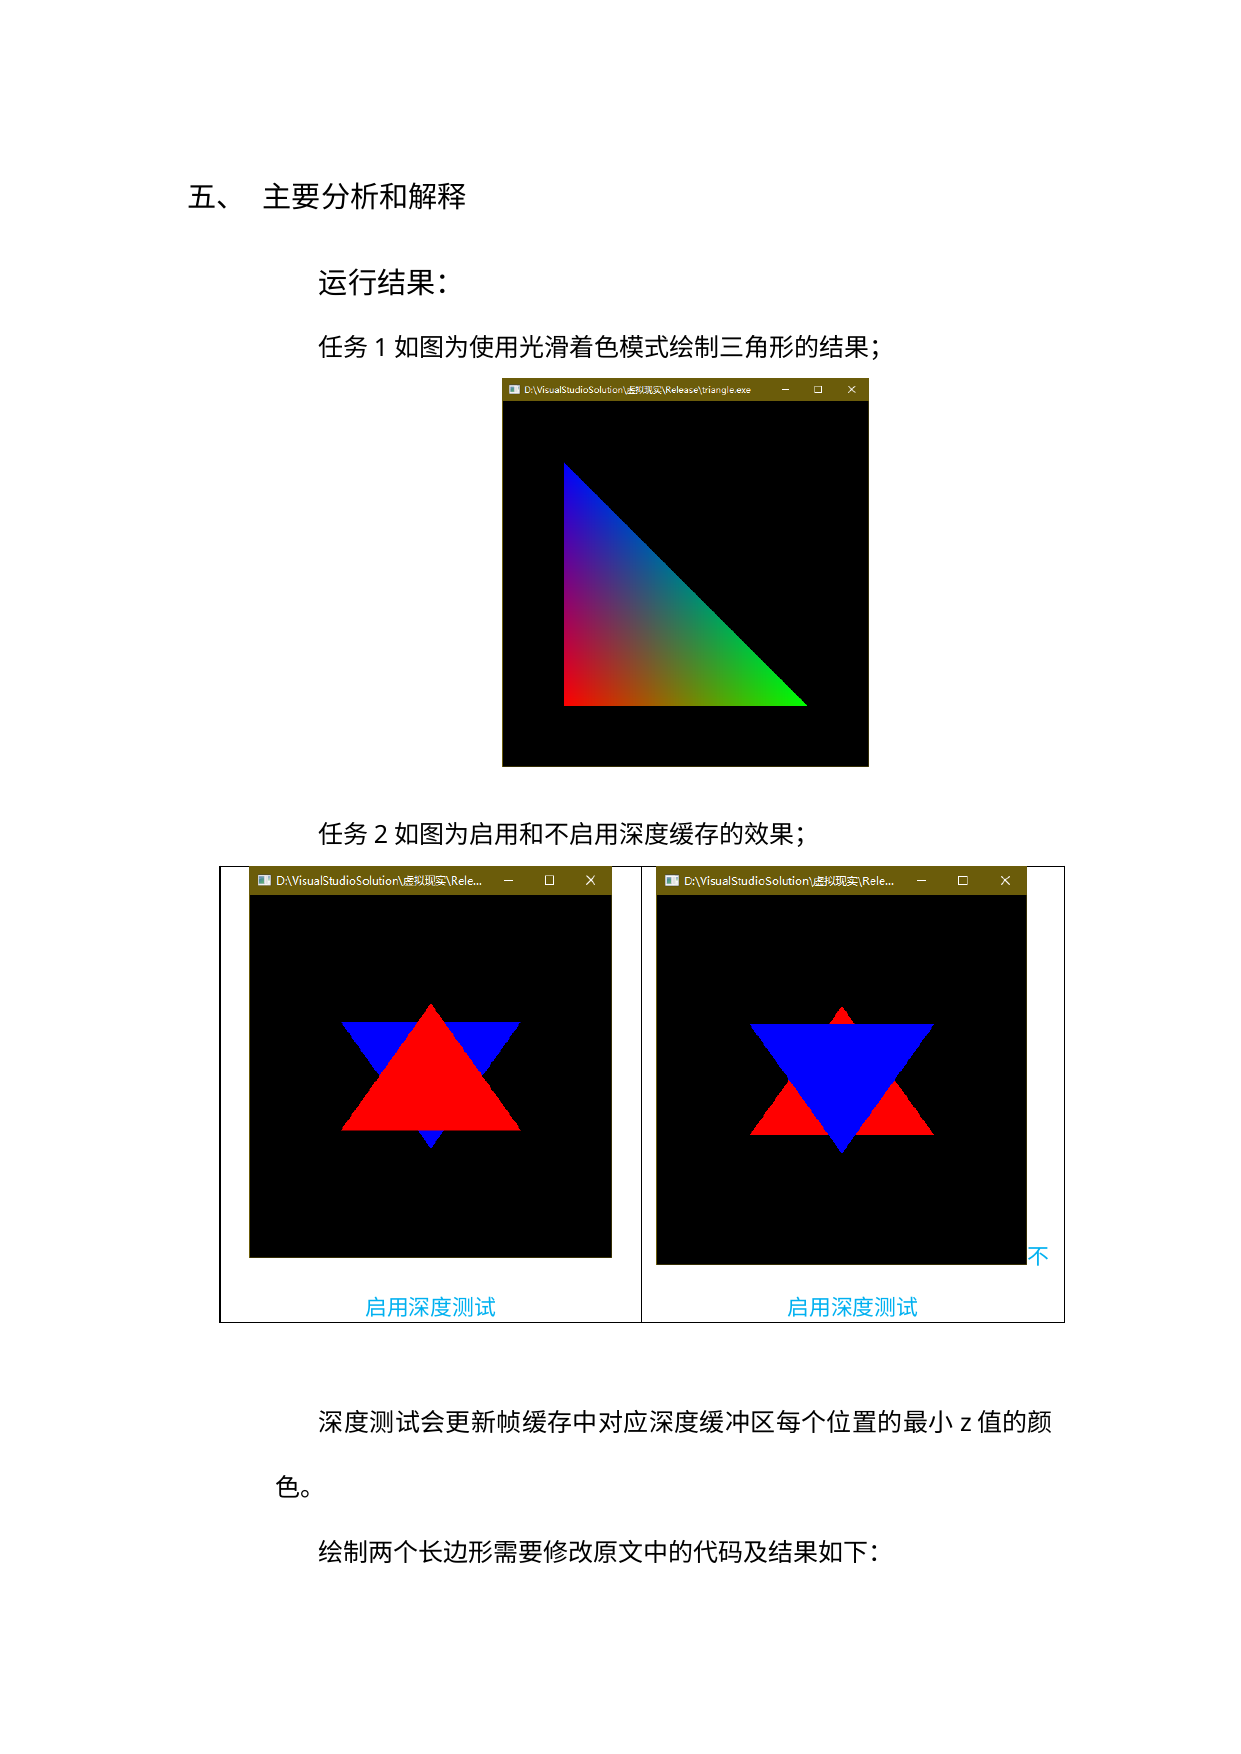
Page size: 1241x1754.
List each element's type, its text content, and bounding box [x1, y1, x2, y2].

table_header 启用深度测试 [221, 867, 641, 1322]
list 主要分析和解释 [187, 162, 1053, 227]
picture [502, 378, 869, 767]
table_header 不启用深度测试 [642, 867, 1064, 1322]
text 任务2 如图为启用和不启用深度缓存的效果； [306, 801, 1053, 866]
list 绘制两个长边形需要修改原文中的代码及结果如下： [275, 1518, 1053, 1583]
text 任务1 如图为使用光滑着色模式绘制三角形的结果； [306, 313, 1053, 378]
list 深度测试会更新帧缓存中对应深度缓冲区每个位置的最小z值的颜色。 [275, 1388, 1053, 1518]
picture [249, 866, 612, 1258]
picture [656, 866, 1027, 1265]
text 运行结果： [306, 248, 1053, 313]
